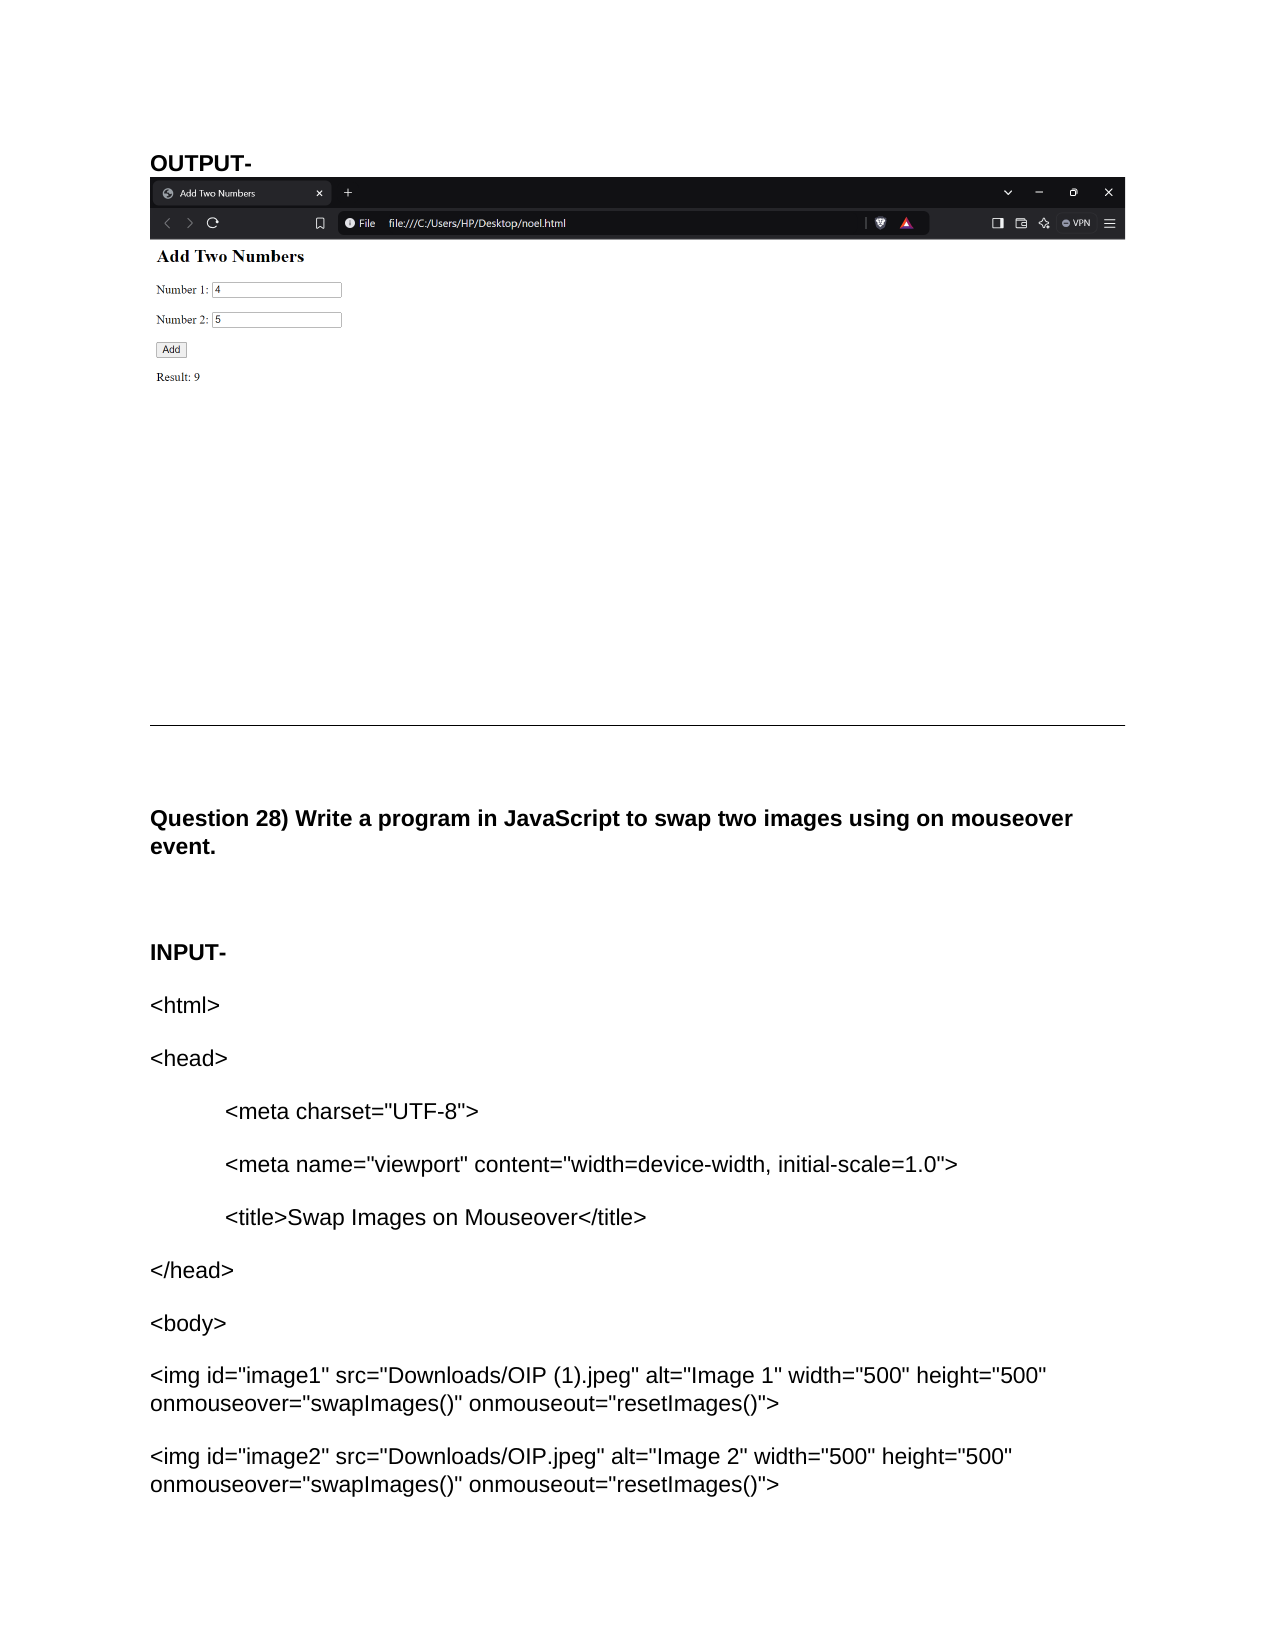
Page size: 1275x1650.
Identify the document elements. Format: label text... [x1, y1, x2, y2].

text <meta name="viewport" content="width=device-width, initial-scale=1.0"> [150, 1151, 1125, 1177]
text <img id="image1" src="Downloads/OIP (1).jpeg" alt="Image 1" width="500" height="500" onmouseover="swapImages()" onmouseout="resetImages()"> [150, 1362, 1125, 1417]
text <meta charset="UTF-8"> [150, 1098, 1125, 1124]
text <img id="image2" src="Downloads/OIP.jpeg" alt="Image 2" width="500" height="500" onmouseover="swapImages()" onmouseout="resetImages()"> [150, 1443, 1125, 1497]
text OUTPUT- [150, 150, 1125, 177]
text <head> [150, 1045, 1125, 1071]
text Question 28) Write a program in JavaScript to swap two images using on mouseover event. [150, 805, 1125, 859]
text INPUT- [150, 939, 1125, 965]
picture [150, 177, 1125, 726]
text </head> [150, 1257, 1125, 1283]
text <html> [150, 992, 1125, 1018]
text <title>Swap Images on Mouseover</title> [150, 1204, 1125, 1230]
text <body> [150, 1309, 1125, 1336]
